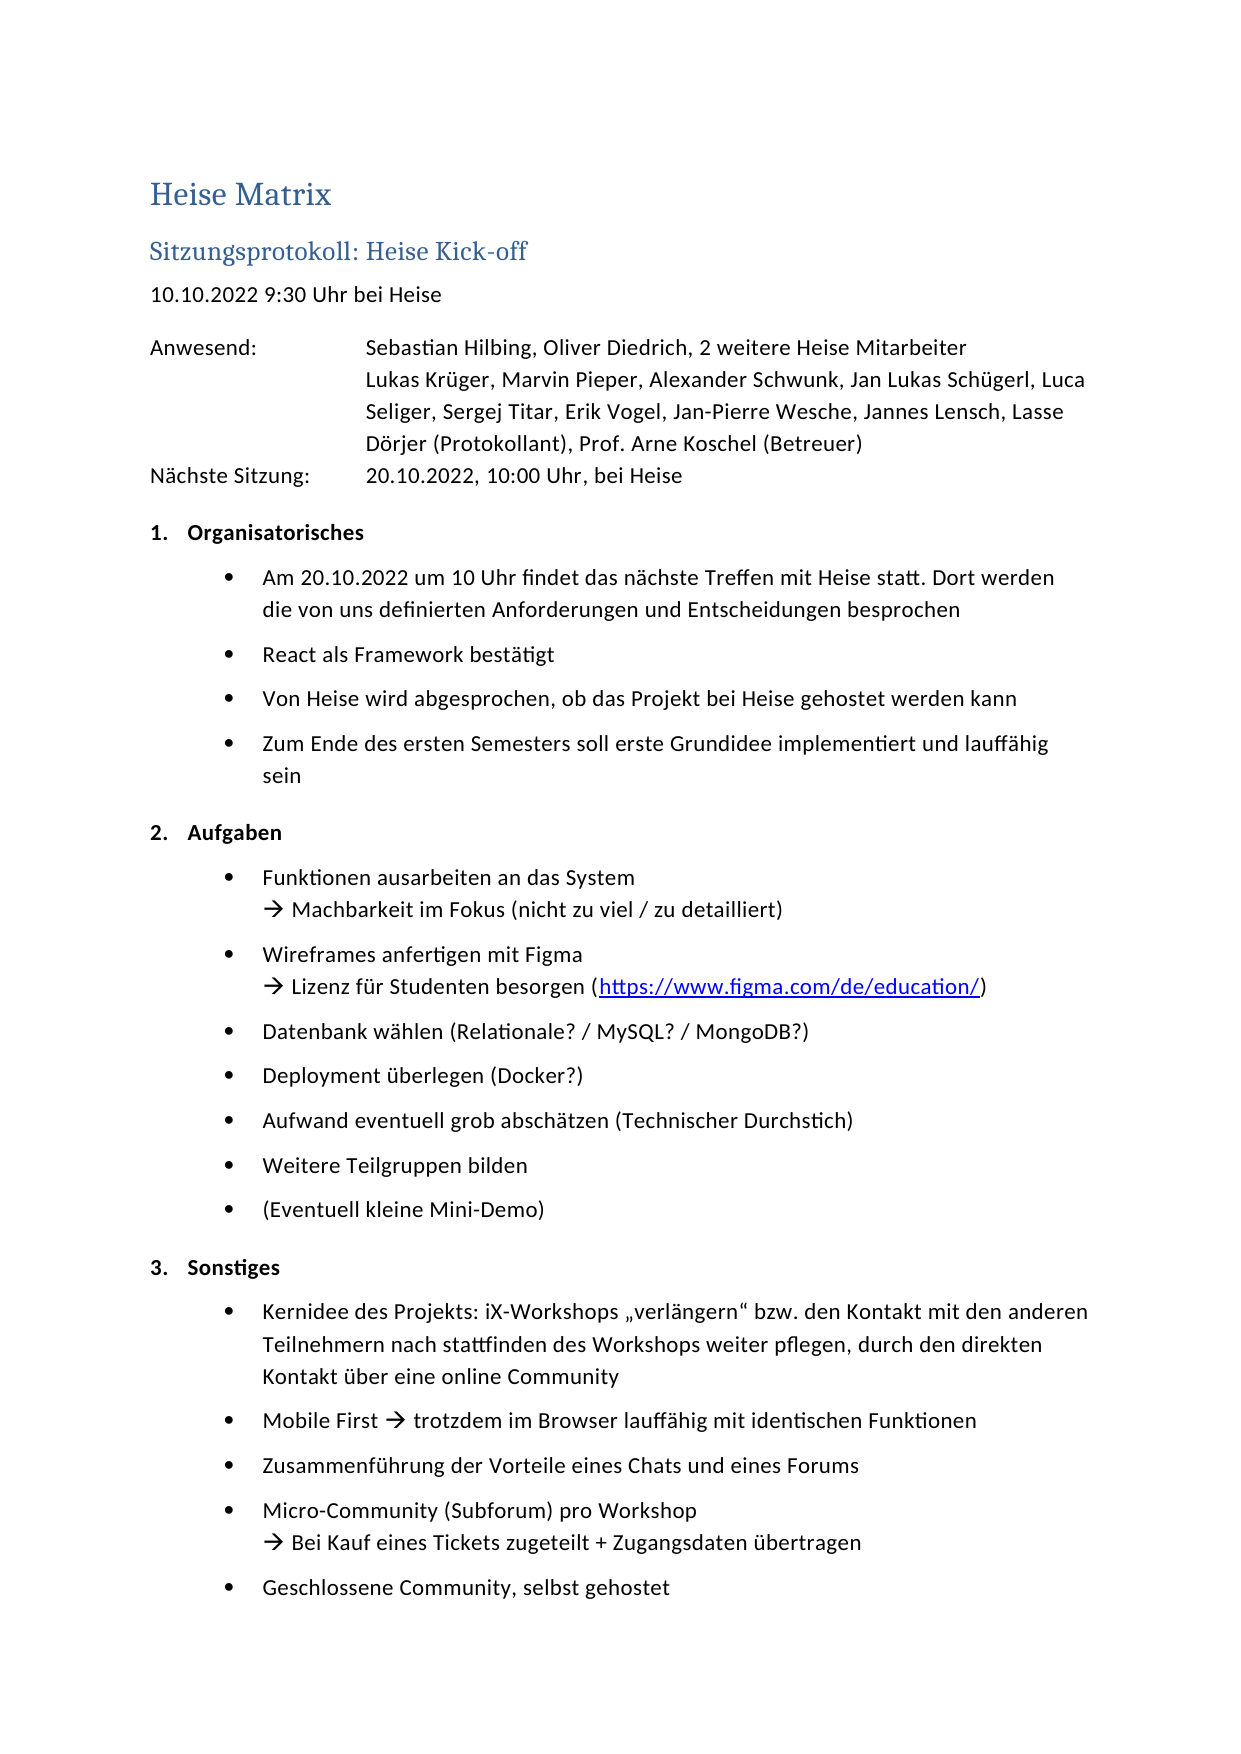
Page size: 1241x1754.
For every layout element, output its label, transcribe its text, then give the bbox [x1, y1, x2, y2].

subtitle : Heise Kick-off [150, 236, 1090, 267]
list Funktionen ausarbeiten an das System Machbarkeit im Fokus (nicht zu viel / zu detailliert) [225, 863, 1090, 923]
list Geschlossene Community, selbst gehostet [225, 1573, 1090, 1601]
list Von Heise wird abgesprochen, ob das Projekt bei Heise gehostet werden kann [225, 684, 1090, 712]
list Wireframes anfertigen mit Figma Lizenz für Studenten besorgen (https://www.figma.com/de/education/) [225, 940, 1090, 1000]
list Datenbank wählen (Relationale? / MySQL? / MongoDB?) [225, 1017, 1090, 1045]
list Aufwand eventuell grob abschätzen (Technischer Durchstich) [225, 1106, 1090, 1134]
list Zum Ende des ersten Semesters soll erste Grundidee implementiert und lauffähig sein [225, 729, 1090, 789]
list Zusammenführung der Vorteile eines Chats und eines Forums [225, 1451, 1090, 1479]
list Deployment überlegen (Docker?) [225, 1062, 1090, 1089]
list Weitere Teilgruppen bilden [225, 1151, 1090, 1179]
list (Eventuell kleine Mini-Demo) [225, 1196, 1090, 1224]
list Organisatorisches [150, 518, 1090, 546]
list Sonstiges [150, 1253, 1090, 1281]
table_cell 20.10.2022, 10:00 Uhr, bei Heise [366, 461, 1092, 493]
list Micro-Community (Subforum) pro Workshop Bei Kauf eines Tickets zugeteilt + Zugangsdaten übertragen [225, 1496, 1090, 1556]
table_header Sebastian Hilbing, Oliver Diedrich, 2 weitere Heise Mitarbeiter Lukas Krüger, Marvin Pieper, Alexander Schwunk, Jan Lukas Schügerl, Luca Seliger, Sergej Titar, Erik Vogel, Jan-Pierre Wesche, Jannes Lensch, Lasse Dörjer (Protokollant), Prof. Arne Koschel (Betreuer) [366, 333, 1092, 461]
list React als Framework bestätigt [225, 640, 1090, 668]
list Mobile First trotzdem im Browser lauffähig mit identischen Funktionen [225, 1407, 1090, 1434]
list Aufgaben [150, 818, 1090, 846]
list Kernidee des Projekts: iX-Workshops „verlängern“ bzw. den Kontakt mit den anderen Teilnehmern nach stattfinden des Workshops weiter pflegen, durch den direkten Kontakt über eine online Community [225, 1297, 1090, 1390]
list Am 20.10.2022 um 10 Uhr findet das nächste Treffen mit Heise statt. Dort werden die von uns definierten Anforderungen und Entscheidungen besprochen [225, 563, 1090, 623]
